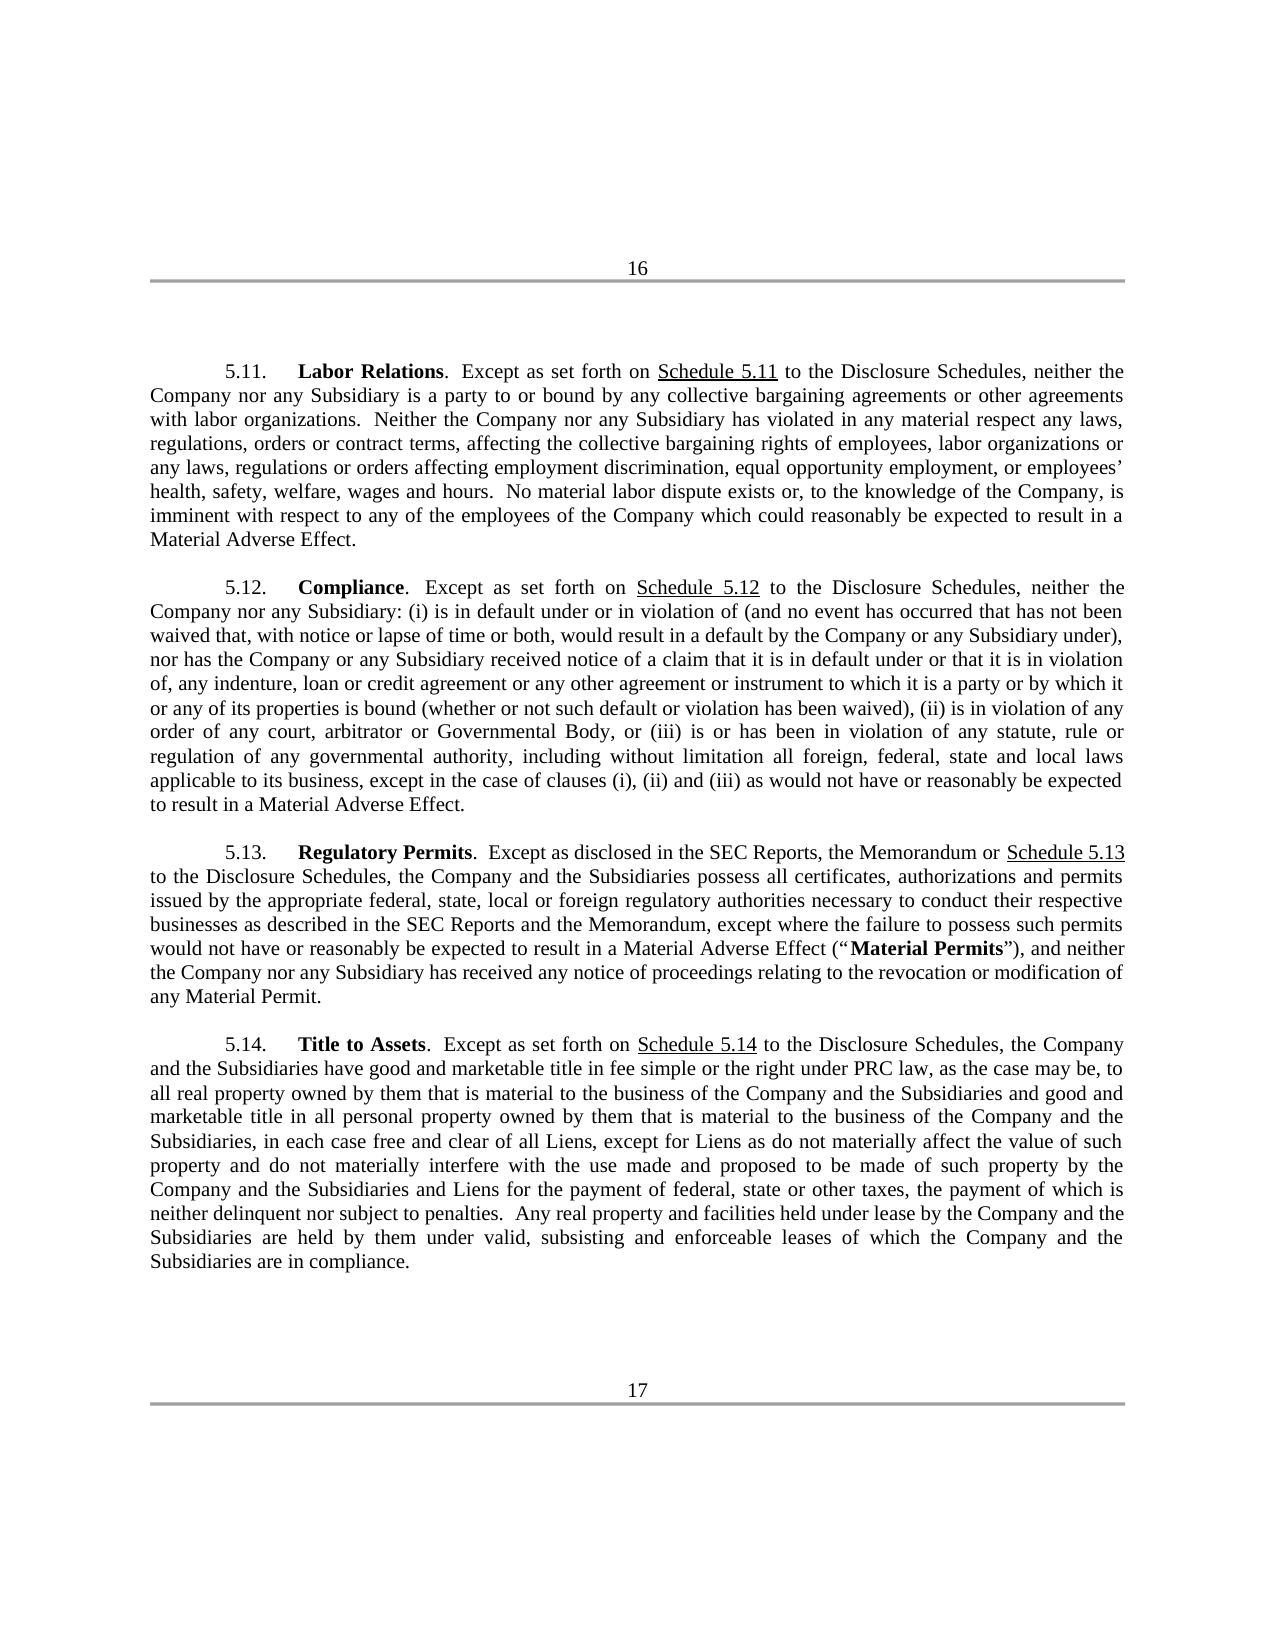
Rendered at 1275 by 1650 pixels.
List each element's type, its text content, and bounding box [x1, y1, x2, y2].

text 5.12. Compliance. Except as set forth on Schedule 5.12 to the Disclosure Schedules, neither the Company nor any Subsidiary: (i) is in default under or in violation of (and no event has occurred that has not been waived that, with notice or lapse of time or both, would result in a default by the Company or any Subsidiary under), nor has the Company or any Subsidiary received notice of a claim that it is in default under or that it is in violation of, any indenture, loan or credit agreement or any other agreement or instrument to which it is a party or by which it or any of its properties is bound (whether or not such default or violation has been waived), (ii) is in violation of any order of any court, arbitrator or Governmental Body, or (iii) is or has been in violation of any statute, rule or regulation of any governmental authority, including without limitation all foreign, federal, state and local laws applicable to its business, except in the case of clauses (i), (ii) and (iii) as would not have or reasonably be expected to result in a Material Adverse Effect. [150, 575, 1125, 816]
text 5.11. Labor Relations. Except as set forth on Schedule 5.11 to the Disclosure Schedules, neither the Company nor any Subsidiary is a party to or bound by any collective bargaining agreements or other agreements with labor organizations. Neither the Company nor any Subsidiary has violated in any material respect any laws, regulations, orders or contract terms, affecting the collective bargaining rights of employees, labor organizations or any laws, regulations or orders affecting employment discrimination, equal opportunity employment, or employees’ health, safety, welfare, wages and hours. No material labor dispute exists or, to the knowledge of the Company, is imminent with respect to any of the employees of the Company which could reasonably be expected to result in a Material Adverse Effect. [150, 358, 1125, 551]
text 5.13. Regulatory Permits. Except as disclosed in the SEC Reports, the Memorandum or Schedule 5.13 to the Disclosure Schedules, the Company and the Subsidiaries possess all certificates, authorizations and permits issued by the appropriate federal, state, local or foreign regulatory authorities necessary to conduct their respective businesses as described in the SEC Reports and the Memorandum, except where the failure to possess such permits would not have or reasonably be expected to result in a Material Adverse Effect (“Material Permits”), and neither the Company nor any Subsidiary has received any notice of proceedings relating to the revocation or modification of any Material Permit. [150, 840, 1125, 1008]
text 5.14. Title to Assets. Except as set forth on Schedule 5.14 to the Disclosure Schedules, the Company and the Subsidiaries have good and marketable title in fee simple or the right under PRC law, as the case may be, to all real property owned by them that is material to the business of the Company and the Subsidiaries and good and marketable title in all personal property owned by them that is material to the business of the Company and the Subsidiaries, in each case free and clear of all Liens, except for Liens as do not materially affect the value of such property and do not materially interfere with the use made and proposed to be made of such property by the Company and the Subsidiaries and Liens for the payment of federal, state or other taxes, the payment of which is neither delinquent nor subject to penalties. Any real property and facilities held under lease by the Company and the Subsidiaries are held by them under valid, subsisting and enforceable leases of which the Company and the Subsidiaries are in compliance. [150, 1032, 1125, 1273]
text 16 [150, 255, 1125, 279]
text 17 [150, 1378, 1125, 1402]
